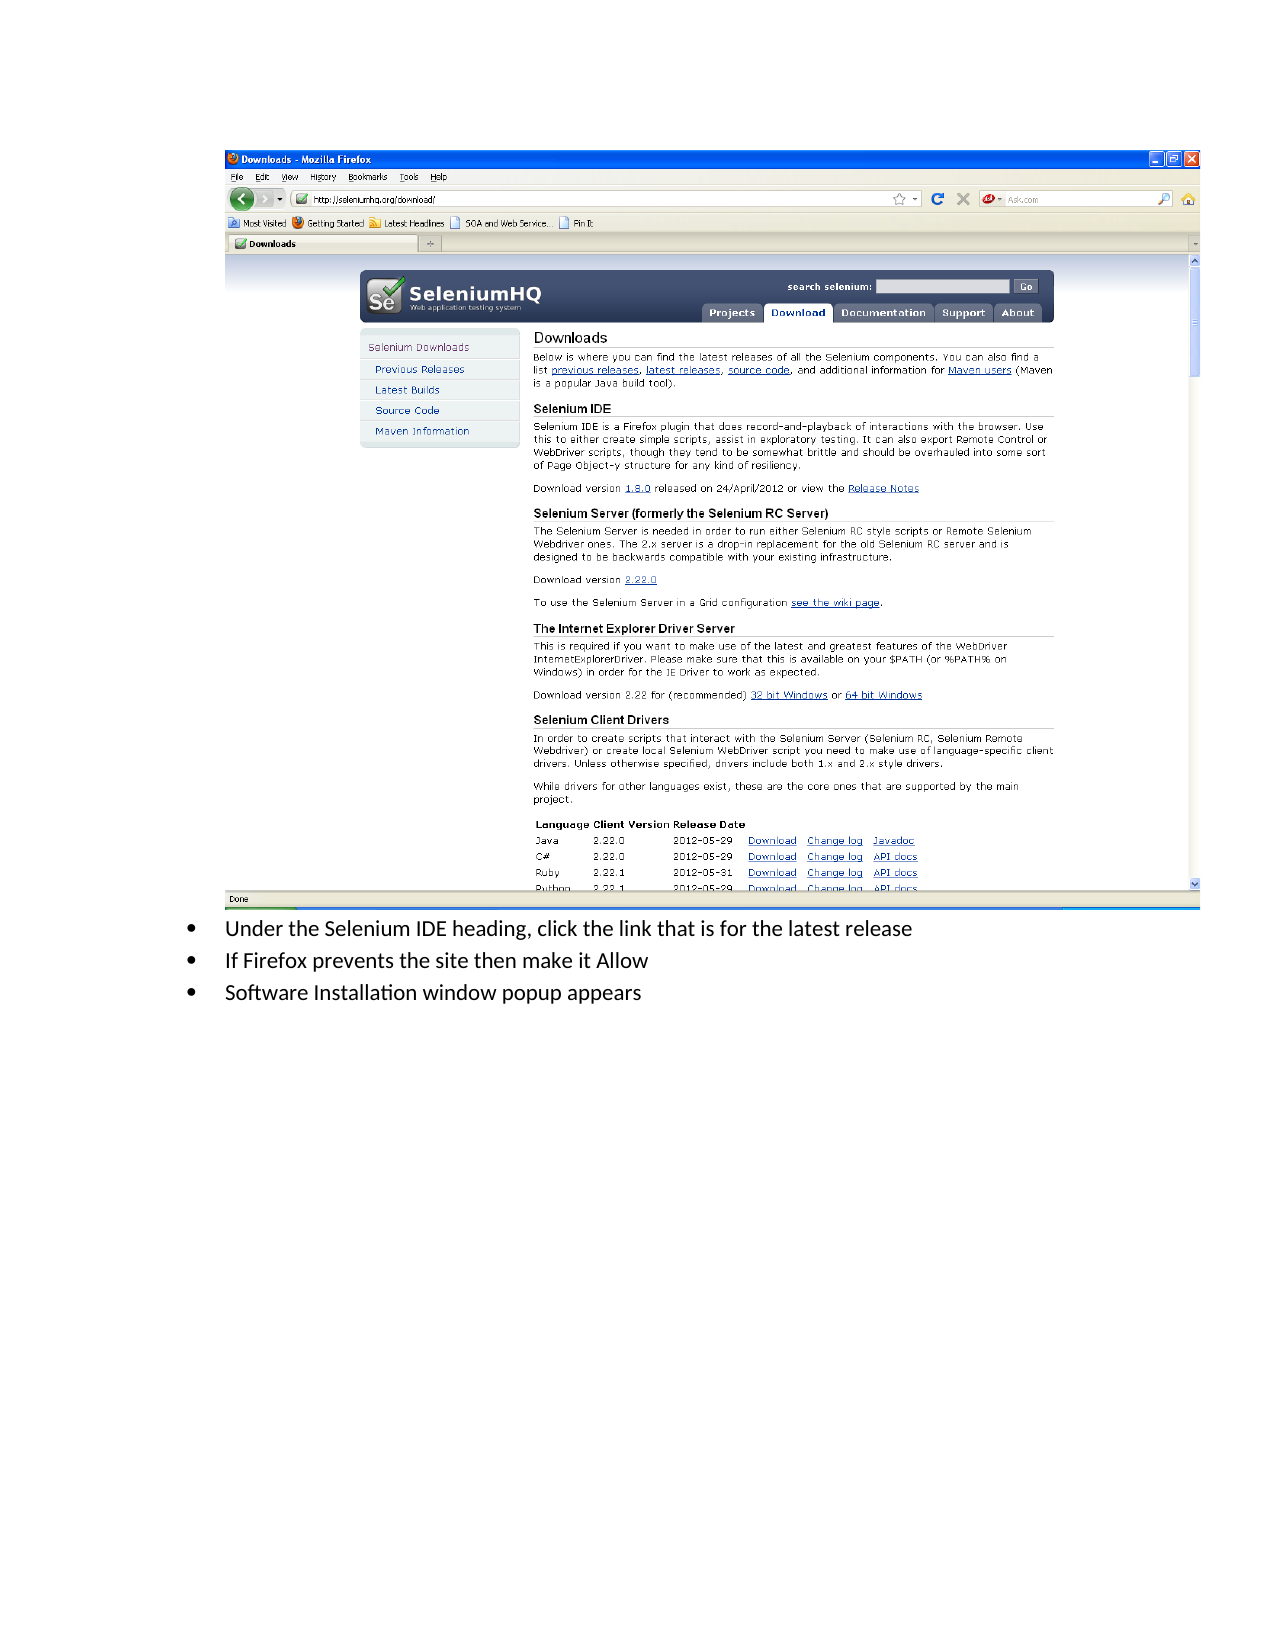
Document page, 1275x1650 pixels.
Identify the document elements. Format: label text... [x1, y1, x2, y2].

list Software Installation window popup appears [187, 978, 1125, 1006]
picture [225, 150, 1200, 910]
list Under the Selenium IDE heading, click the link that is for the latest release [187, 914, 1125, 942]
list If Firefox prevents the site then make it Allow [187, 946, 1125, 974]
